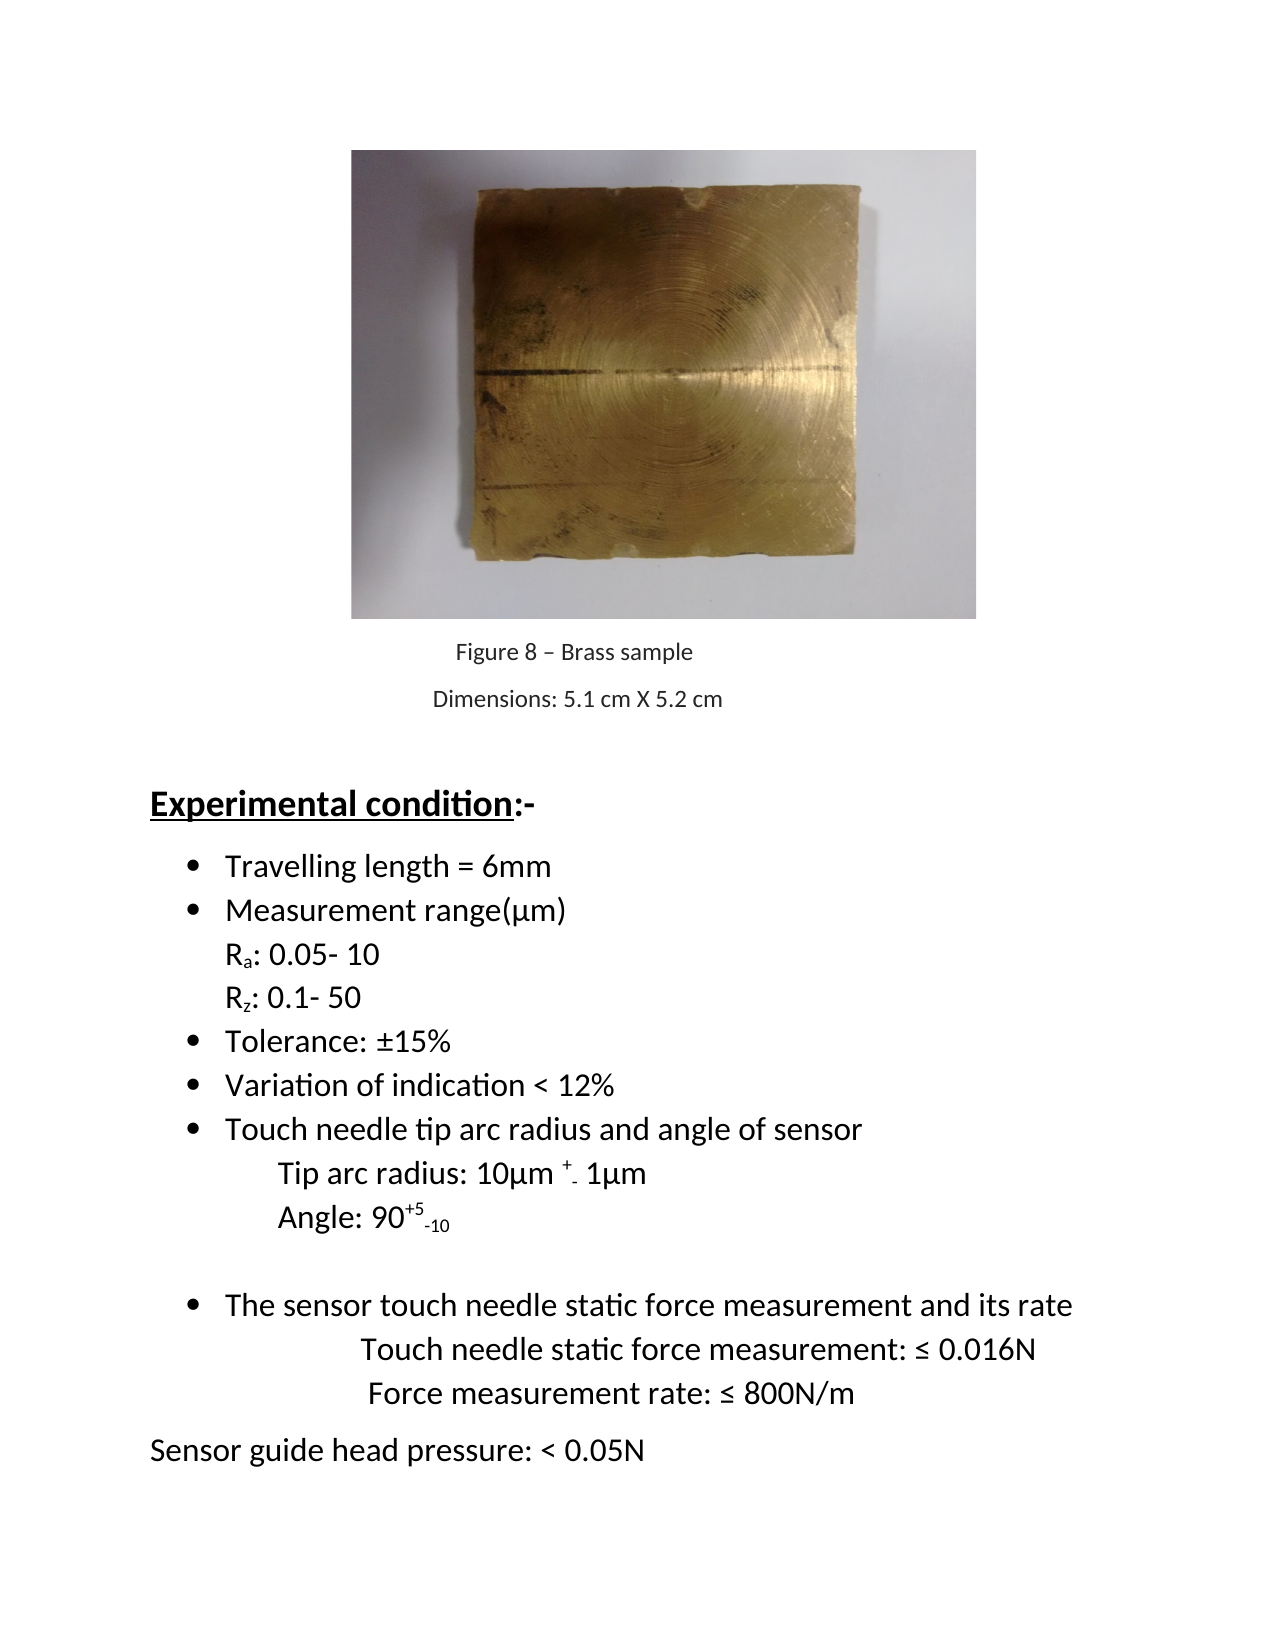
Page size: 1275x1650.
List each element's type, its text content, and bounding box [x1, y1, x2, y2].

text Experimental condition:- [150, 779, 1125, 825]
text Figure 8 – Brass sample [150, 631, 1125, 666]
list Ra: 0.05- 10 [225, 933, 1125, 973]
list Touch needle tip arc radius and angle of sensor [187, 1108, 1125, 1149]
list Variation of indication < 12% [187, 1064, 1125, 1105]
list Angle: 90+5-10 [225, 1196, 1125, 1237]
list The sensor touch needle static force measurement and its rate [187, 1284, 1125, 1325]
text Sensor guide head pressure: < 0.05N [150, 1429, 1125, 1469]
text Dimensions: 5.1 cm X 5.2 cm [150, 679, 1125, 714]
list Tolerance: ±15% [187, 1021, 1125, 1061]
list Rz: 0.1- 50 [225, 977, 1125, 1017]
list Measurement range(µm) [187, 889, 1125, 929]
picture [351, 150, 977, 619]
list Travelling length = 6mm [187, 845, 1125, 885]
list Tip arc radius: 10µm +- 1µm [225, 1152, 1125, 1193]
list Touch needle static force measurement: ≤ 0.016N [225, 1328, 1125, 1369]
list Force measurement rate: ≤ 800N/m [225, 1372, 1125, 1413]
